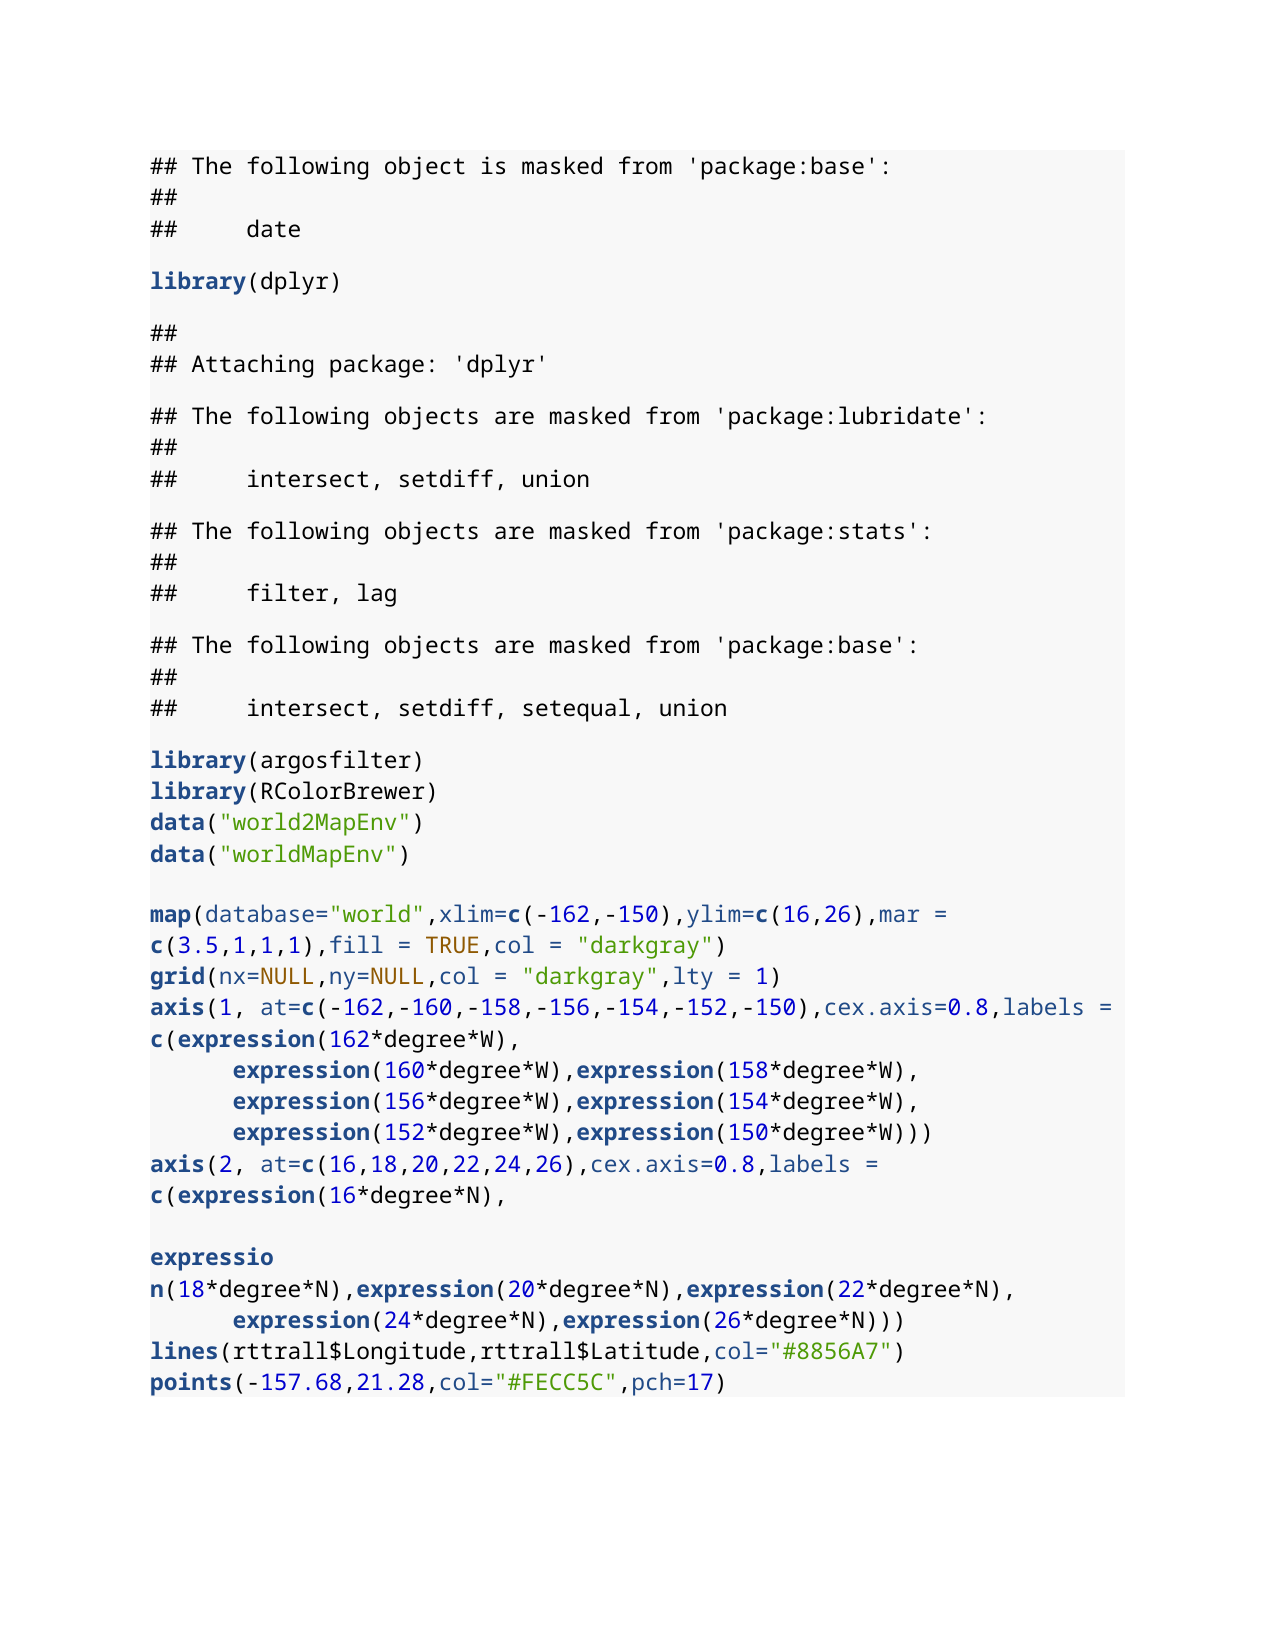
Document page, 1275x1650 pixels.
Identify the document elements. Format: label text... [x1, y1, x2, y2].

text library(argosfilter) library(RColorBrewer) data("world2MapEnv") data("worldMapEnv") map(database="world",xlim=c(-162,-150),ylim=c(16,26),mar = c(3.5,1,1,1),fill = TRUE,col = "darkgray") grid(nx=NULL,ny=NULL,col = "darkgray",lty = 1) axis(1, at=c(-162,-160,-158,-156,-154,-152,-150),cex.axis=0.8,labels = c(expression(162*degree*W), expression(160*degree*W),expression(158*degree*W), expression(156*degree*W),expression(154*degree*W), expression(152*degree*W),expression(150*degree*W))) axis(2, at=c(16,18,20,22,24,26),cex.axis=0.8,labels = c(expression(16*degree*N), expression(18*degree*N),expression(20*degree*N),expression(22*degree*N), expression(24*degree*N),expression(26*degree*N))) lines(rttrall$Longitude,rttrall$Latitude,col="#8856A7") points(-157.68,21.28,col="#FECC5C",pch=17) [150, 744, 1125, 1397]
text ## The following objects are masked from 'package:base': ## ## intersect, setdiff, setequal, union [150, 629, 1125, 723]
text ## The following objects are masked from 'package:stats': ## ## filter, lag [150, 514, 1125, 608]
text ## The following objects are masked from 'package:lubridate': ## ## intersect, setdiff, union [150, 400, 1125, 494]
text ## The following object is masked from 'package:base': ## ## date [150, 150, 1125, 244]
text ## ## Attaching package: 'dplyr' [150, 317, 1125, 379]
text library(dplyr) [150, 264, 1125, 296]
